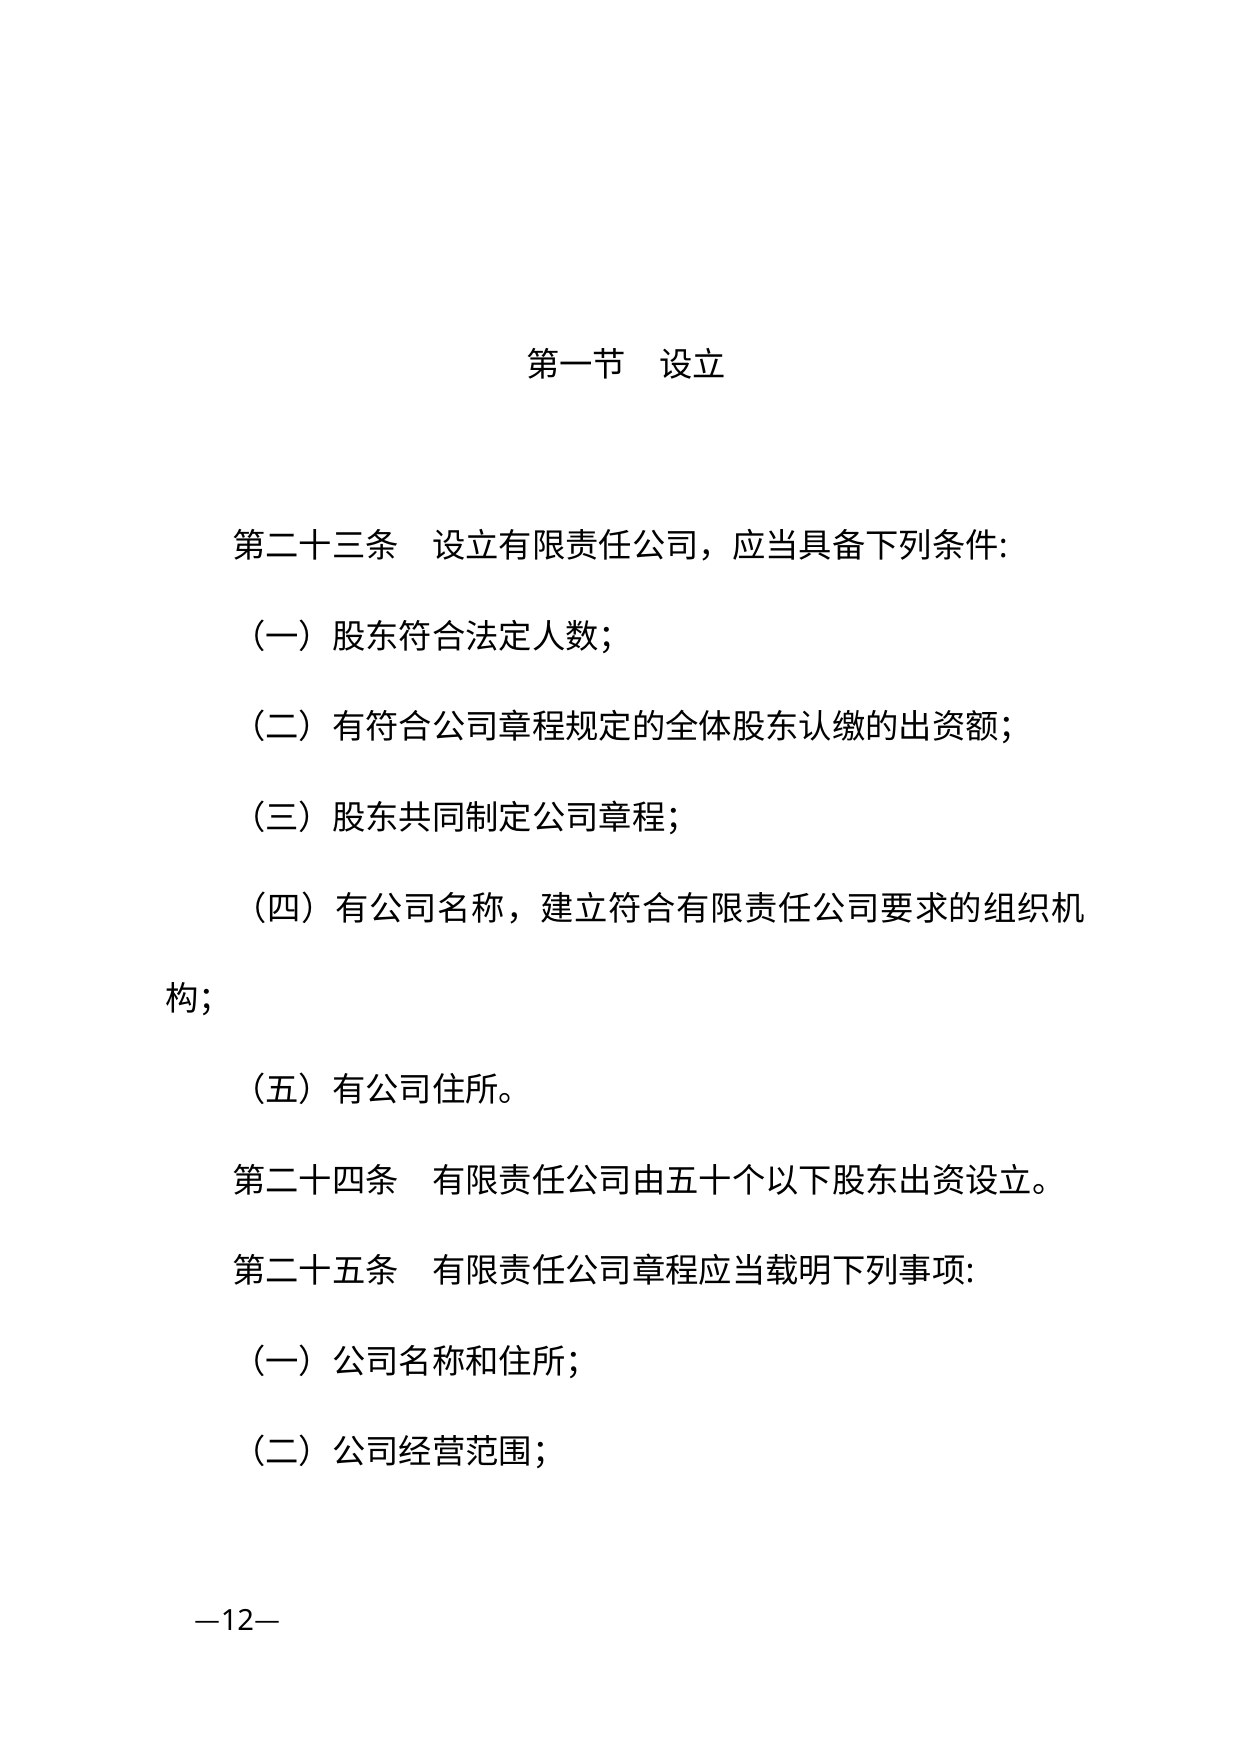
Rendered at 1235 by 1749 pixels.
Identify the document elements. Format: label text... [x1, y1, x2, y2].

text （一）公司名称和住所； [165, 1313, 1087, 1404]
text 第二十四条 有限责任公司由五十个以下股东出资设立。 [165, 1132, 1087, 1223]
text （三）股东共同制定公司章程； [165, 770, 1087, 860]
text 第二十五条 有限责任公司章程应当载明下列事项: [165, 1223, 1087, 1313]
text 第一节 设立 [165, 317, 1087, 407]
text （四）有公司名称，建立符合有限责任公司要求的组织机构； [165, 860, 1087, 1042]
text （二）有符合公司章程规定的全体股东认缴的出资额； [165, 679, 1087, 770]
text （五）有公司住所。 [165, 1042, 1087, 1132]
text （二）公司经营范围； [165, 1404, 1087, 1495]
text 第二十三条 设立有限责任公司，应当具备下列条件: [165, 498, 1087, 588]
text （一）股东符合法定人数； [165, 588, 1087, 679]
